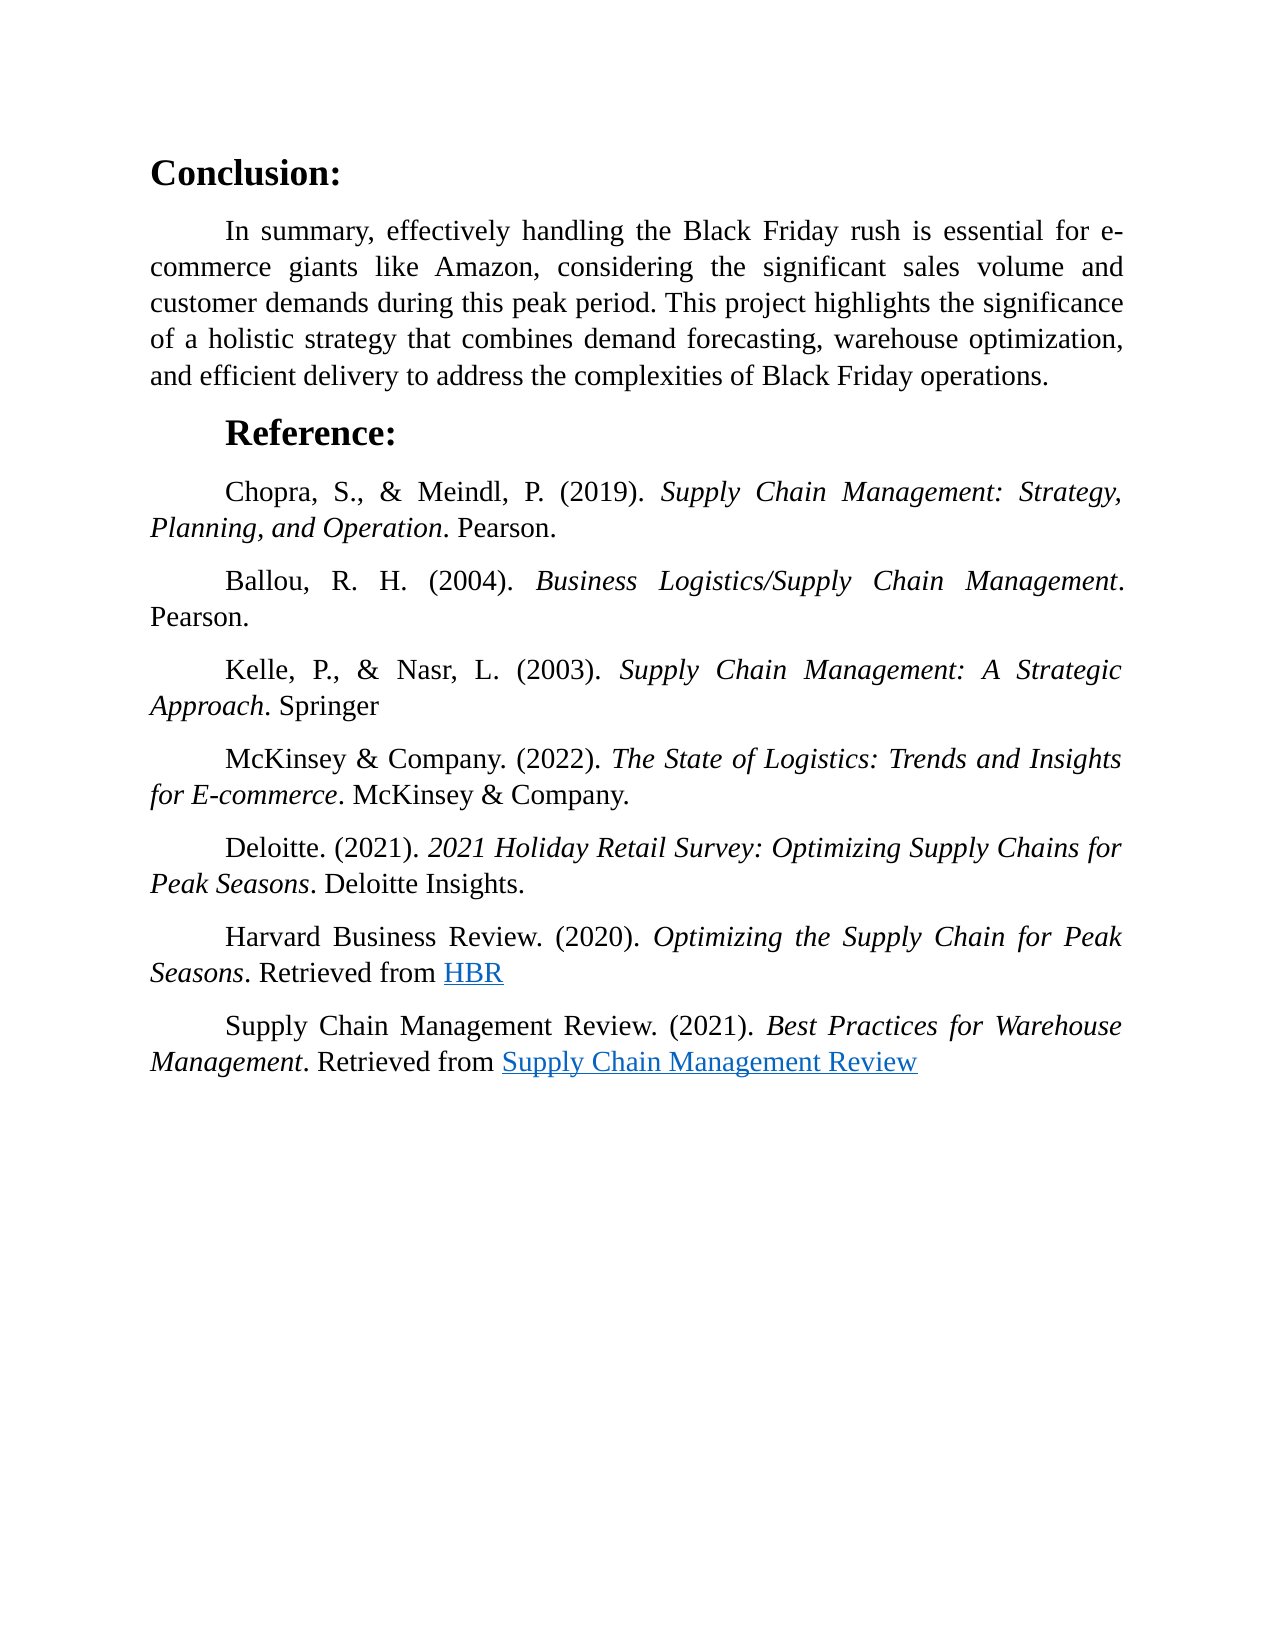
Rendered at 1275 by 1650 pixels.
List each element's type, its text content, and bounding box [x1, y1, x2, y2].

text McKinsey & Company. (2022). The State of Logistics: Trends and Insights for E-commerce. McKinsey & Company. [150, 741, 1125, 810]
text Supply Chain Management Review. (2021). Best Practices for Warehouse Management. Retrieved from Supply Chain Management Review [150, 1008, 1125, 1077]
text Deloitte. (2021). 2021 Holiday Retail Survey: Optimizing Supply Chains for Peak Seasons. Deloitte Insights. [150, 830, 1125, 899]
text Conclusion: [150, 150, 1125, 193]
text Ballou, R. H. (2004). Business Logistics/Supply Chain Management. Pearson. [150, 563, 1125, 632]
text Harvard Business Review. (2020). Optimizing the Supply Chain for Peak Seasons. Retrieved from HBR [150, 919, 1125, 988]
text In summary, effectively handling the Black Friday rush is essential for e-commerce giants like Amazon, considering the significant sales volume and customer demands during this peak period. This project highlights the significance of a holistic strategy that combines demand forecasting, warehouse optimization, and efficient delivery to address the complexities of Black Friday operations. [150, 213, 1125, 391]
text Chopra, S., & Meindl, P. (2019). Supply Chain Management: Strategy, Planning, and Operation. Pearson. [150, 474, 1125, 543]
text Reference: [150, 411, 1125, 454]
text Kelle, P., & Nasr, L. (2003). Supply Chain Management: A Strategic Approach. Springer [150, 652, 1125, 721]
